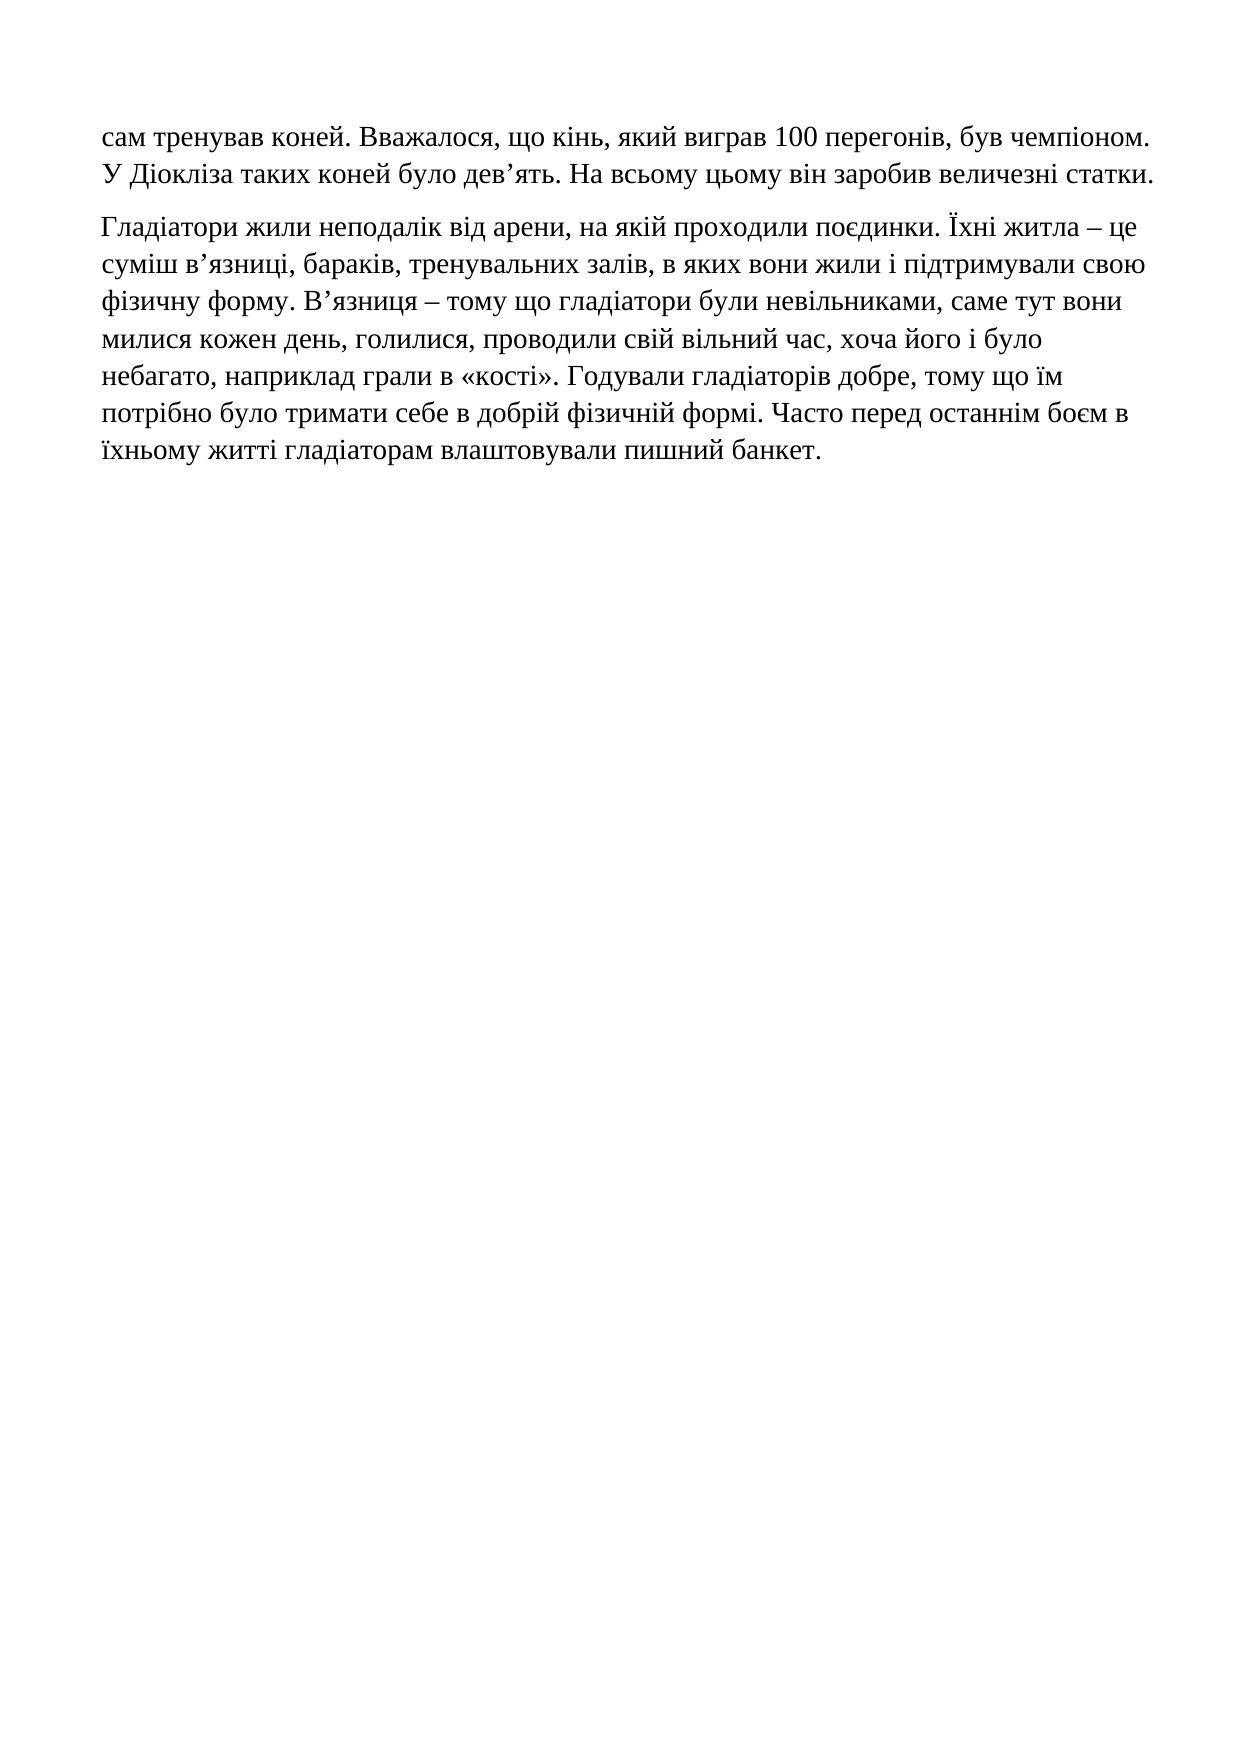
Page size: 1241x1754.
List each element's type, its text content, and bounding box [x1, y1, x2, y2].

text Гладіатори жили неподалік від арени, на якій проходили поєдинки. Їхні житла – це суміш в’язниці, бараків, тренувальних залів, в яких вони жили і підтримували свою фізичну форму. В’язниця – тому що гладіатори були невільниками, саме тут вони милися кожен день, голилися, проводили свій вільний час, хоча його і було небагато, наприклад грали в «кості». Годували гладіаторів добре, тому що їм потрібно було тримати себе в добрій фізичній формі. Часто перед останнім боєм в їхньому житті гладіаторам влаштовували пишний банкет. [100, 209, 1156, 466]
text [100, 119, 1156, 190]
